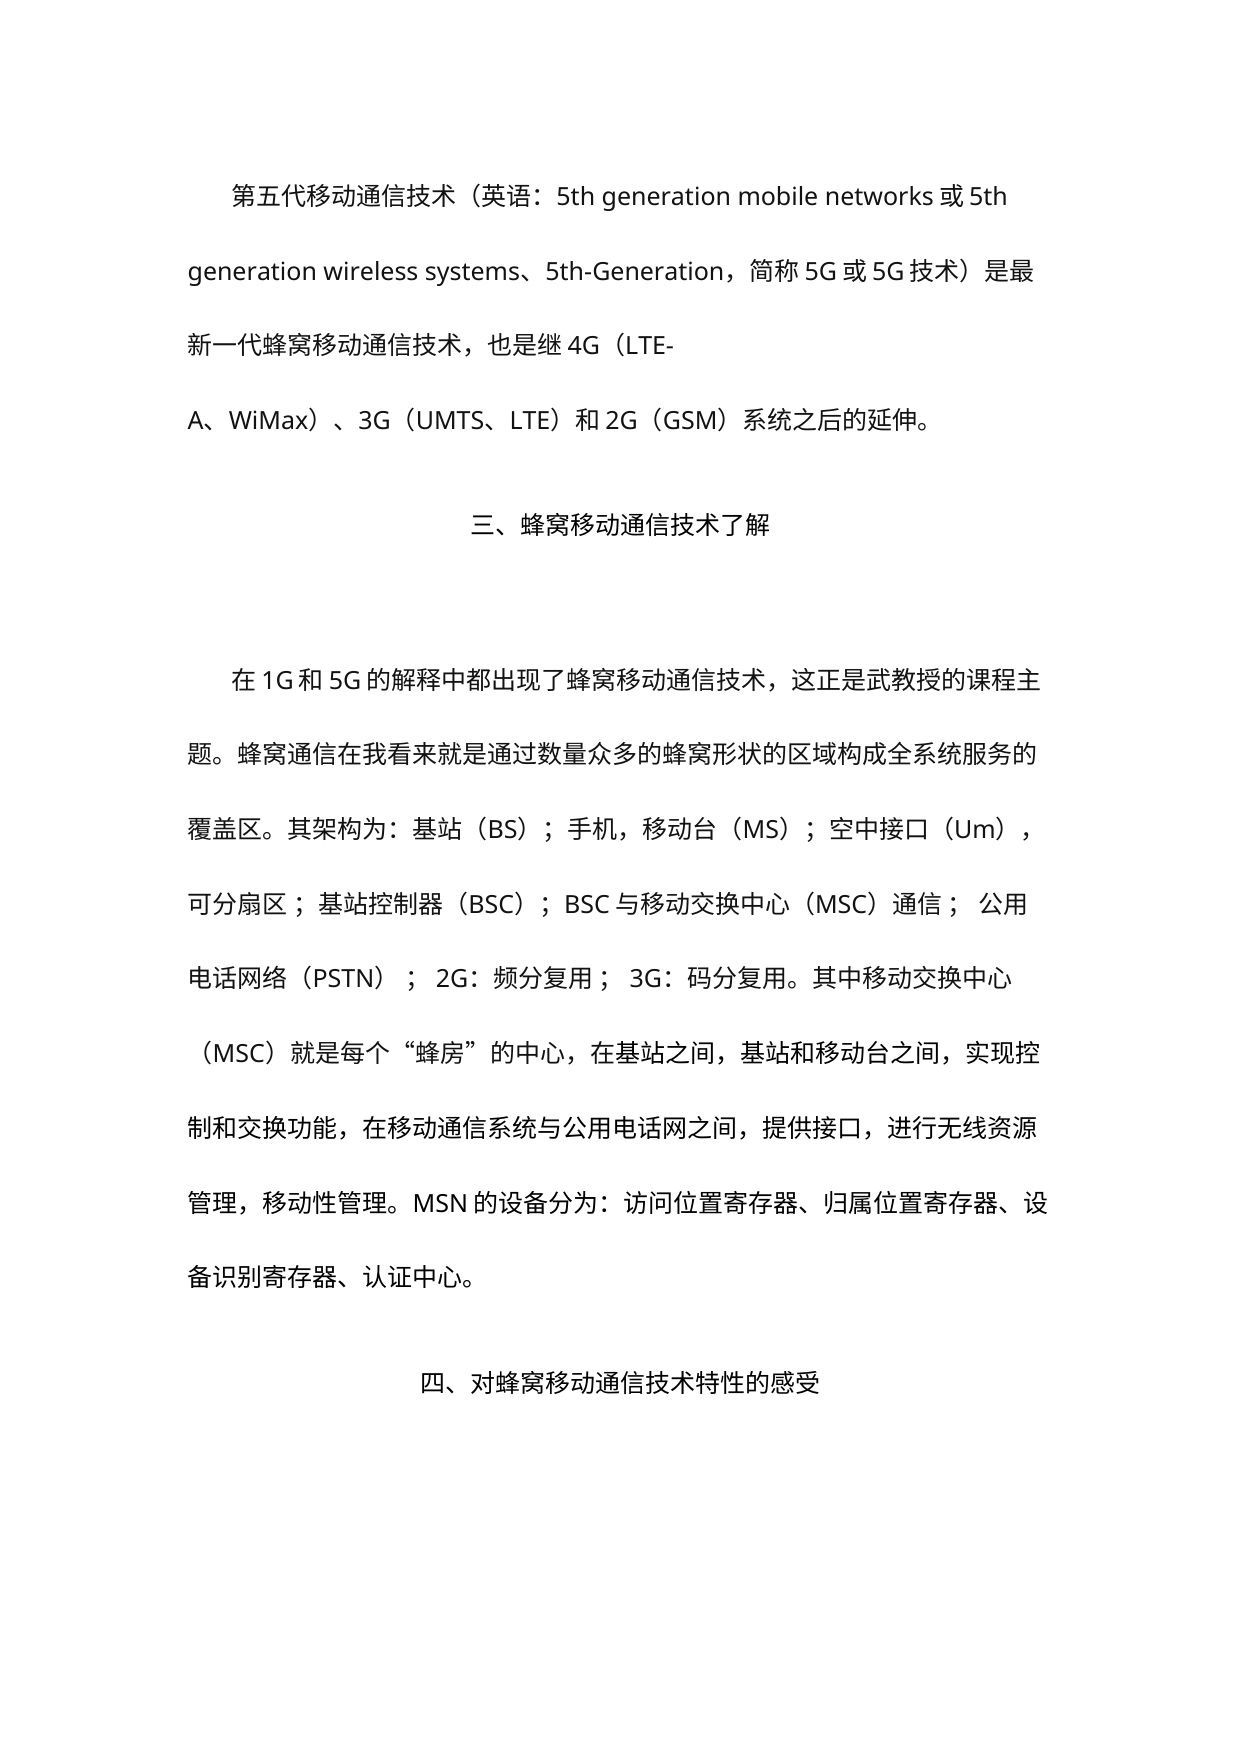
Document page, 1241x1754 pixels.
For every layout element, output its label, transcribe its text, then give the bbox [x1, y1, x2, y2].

text 三、蜂窝移动通信技术了解 [187, 491, 1053, 556]
text 在1G和5G的解释中都出现了蜂窝移动通信技术，这正是武教授的课程主题。蜂窝通信在我看来就是通过数量众多的蜂窝形状的区域构成全系统服务的覆盖区。其架构为：基站（BS）；手机，移动台（MS）；空中接口（Um），可分扇区 ；基站控制器（BSC）；BSC与移动交换中心（MSC）通信 ； 公用电话网络（PSTN） ； 2G：频分复用 ； 3G：码分复用。其中移动交换中心（MSC）就是每个“蜂房”的中心，在基站之间，基站和移动台之间，实现控制和交换功能，在移动通信系统与公用电话网之间，提供接口，进行无线资源管理，移动性管理。MSN的设备分为：访问位置寄存器、归属位置寄存器、设备识别寄存器、认证中心。 [187, 646, 1053, 1308]
text 四、对蜂窝移动通信技术特性的感受 [187, 1349, 1053, 1414]
text 第五代移动通信技术（英语：5th generation mobile networks或5th generation wireless systems、5th-Generation，简称5G或5G技术）是最新一代蜂窝移动通信技术，也是继4G（LTE-A、WiMax）、3G（UMTS、LTE）和2G（GSM）系统之后的延伸。 [187, 162, 1053, 451]
